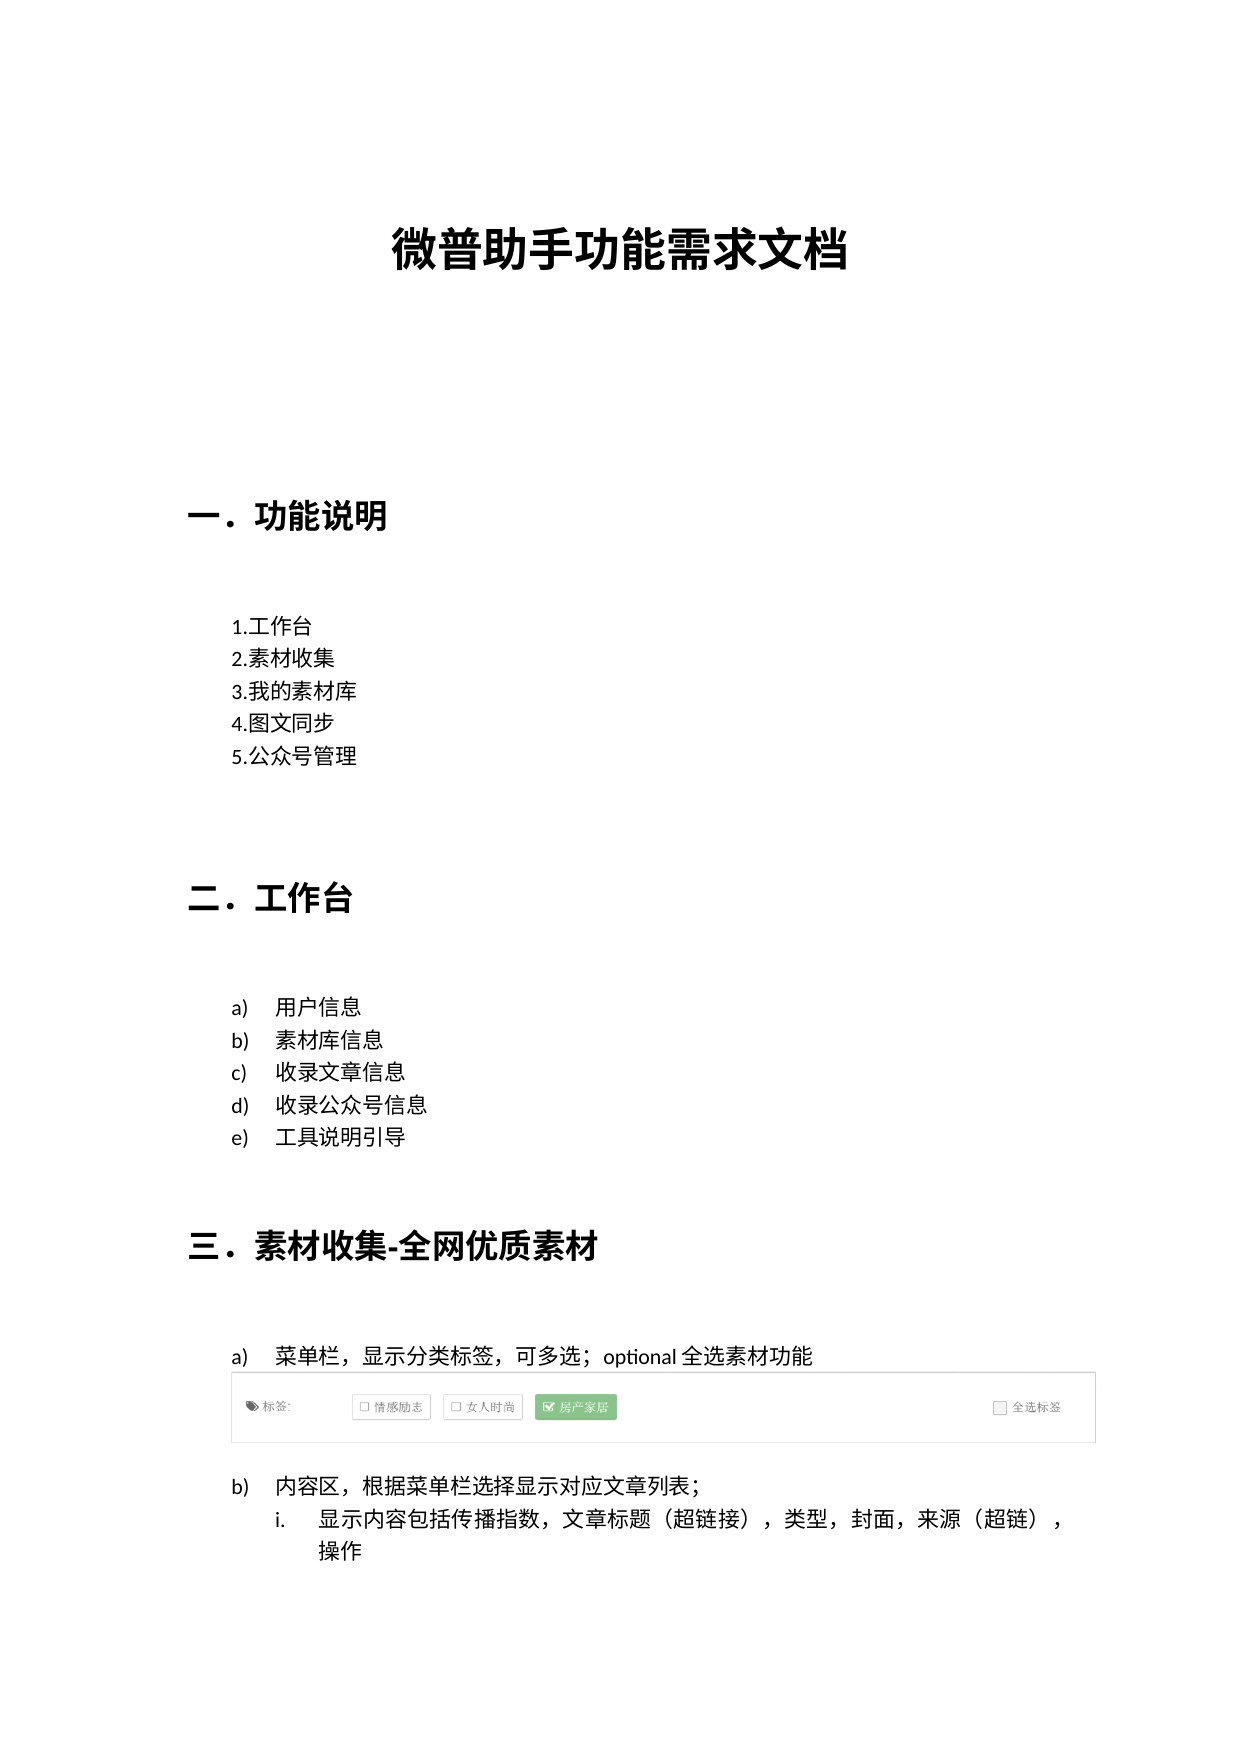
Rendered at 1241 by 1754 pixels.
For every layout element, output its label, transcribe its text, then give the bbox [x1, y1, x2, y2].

subtitle 二．工作台 [187, 863, 1053, 928]
list 公众号管理 [231, 738, 1053, 771]
subtitle 微普助手功能需求文档 [187, 197, 1053, 295]
list 用户信息 [231, 990, 1053, 1022]
picture [231, 1371, 1097, 1443]
list 菜单栏，显示分类标签，可多选；optional 全选素材功能 [231, 1339, 1053, 1371]
list 显示内容包括传播指数，文章标题（超链接），类型，封面，来源（超链），操作 [275, 1501, 1053, 1566]
list 内容区，根据菜单栏选择显示对应文章列表； [231, 1469, 1053, 1501]
subtitle 三．素材收集-全网优质素材 [187, 1212, 1053, 1277]
subtitle 一．功能说明 [187, 482, 1053, 547]
list 我的素材库 [231, 673, 1053, 706]
list 素材库信息 [231, 1022, 1053, 1055]
list 工具说明引导 [231, 1120, 1053, 1152]
list 收录文章信息 [231, 1055, 1053, 1087]
list 图文同步 [231, 706, 1053, 738]
list 素材收集 [231, 641, 1053, 673]
list 收录公众号信息 [231, 1087, 1053, 1120]
list 工作台 [231, 608, 1053, 641]
